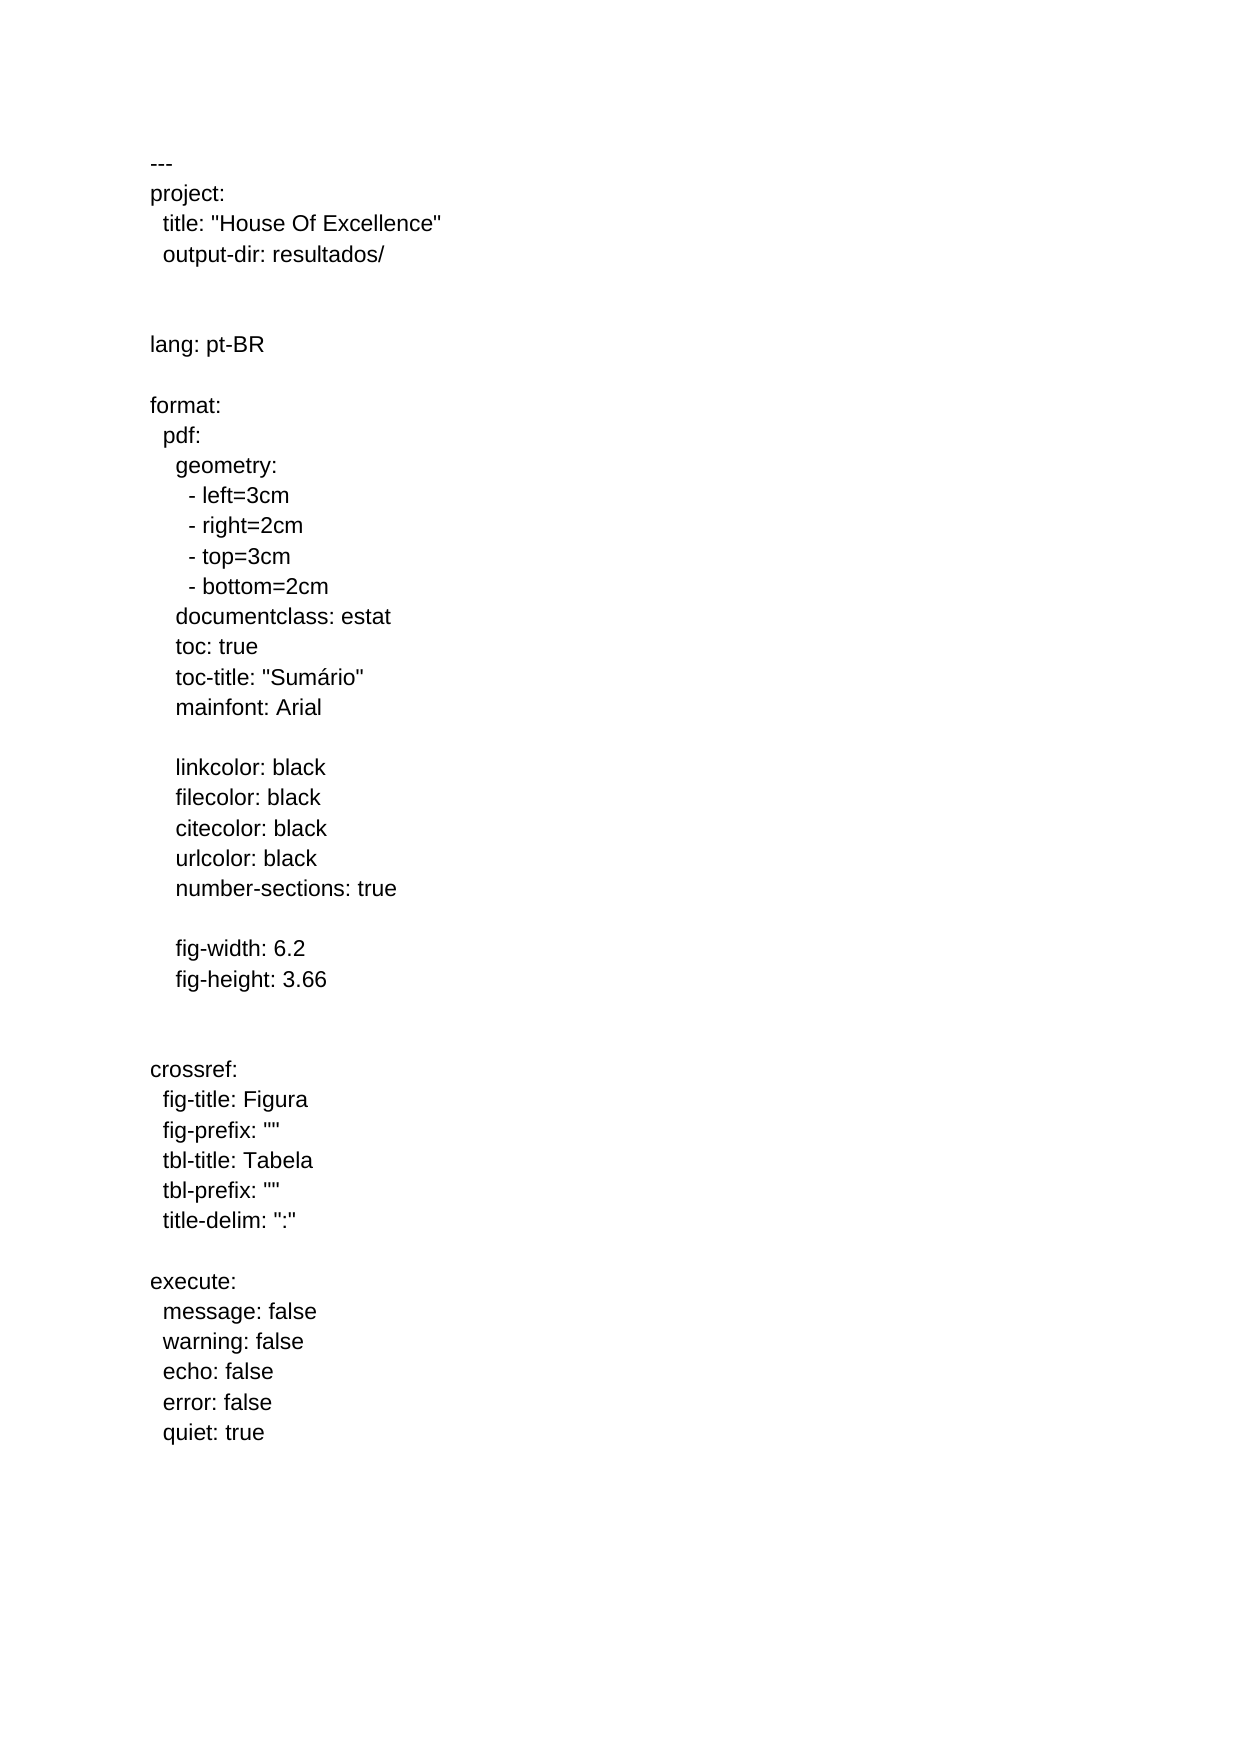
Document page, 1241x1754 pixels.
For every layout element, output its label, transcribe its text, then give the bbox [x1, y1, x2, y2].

text linkcolor: black [150, 754, 1090, 781]
text project: [150, 180, 1090, 207]
text --- [150, 150, 1090, 176]
text - right=2cm [150, 512, 1090, 539]
text - bottom=2cm [150, 573, 1090, 599]
text tbl-title: Tabela [150, 1147, 1090, 1173]
text number-sections: true [150, 875, 1090, 901]
text fig-width: 6.2 [150, 935, 1090, 962]
text echo: false [150, 1358, 1090, 1385]
text - top=3cm [150, 543, 1090, 569]
text title-delim: ":" [150, 1207, 1090, 1234]
text fig-height: 3.66 [150, 966, 1090, 992]
text crossref: [150, 1056, 1090, 1083]
text documentclass: estat [150, 603, 1090, 629]
text output-dir: resultados/ [150, 241, 1090, 267]
text pdf: [150, 422, 1090, 448]
text - left=3cm [150, 482, 1090, 509]
text mainfont: Arial [150, 694, 1090, 720]
text citecolor: black [150, 814, 1090, 841]
text format: [150, 392, 1090, 418]
text filecolor: black [150, 784, 1090, 811]
text warning: false [150, 1328, 1090, 1354]
text lang: pt-BR [150, 331, 1090, 358]
text message: false [150, 1298, 1090, 1324]
text fig-prefix: "" [150, 1117, 1090, 1143]
text execute: [150, 1268, 1090, 1294]
text tbl-prefix: "" [150, 1177, 1090, 1203]
text toc-title: "Sumário" [150, 663, 1090, 690]
text toc: true [150, 633, 1090, 660]
text fig-title: Figura [150, 1086, 1090, 1113]
text error: false [150, 1388, 1090, 1415]
text quiet: true [150, 1419, 1090, 1445]
text urlcolor: black [150, 845, 1090, 871]
text geometry: [150, 452, 1090, 478]
text title: "House Of Excellence" [150, 210, 1090, 237]
